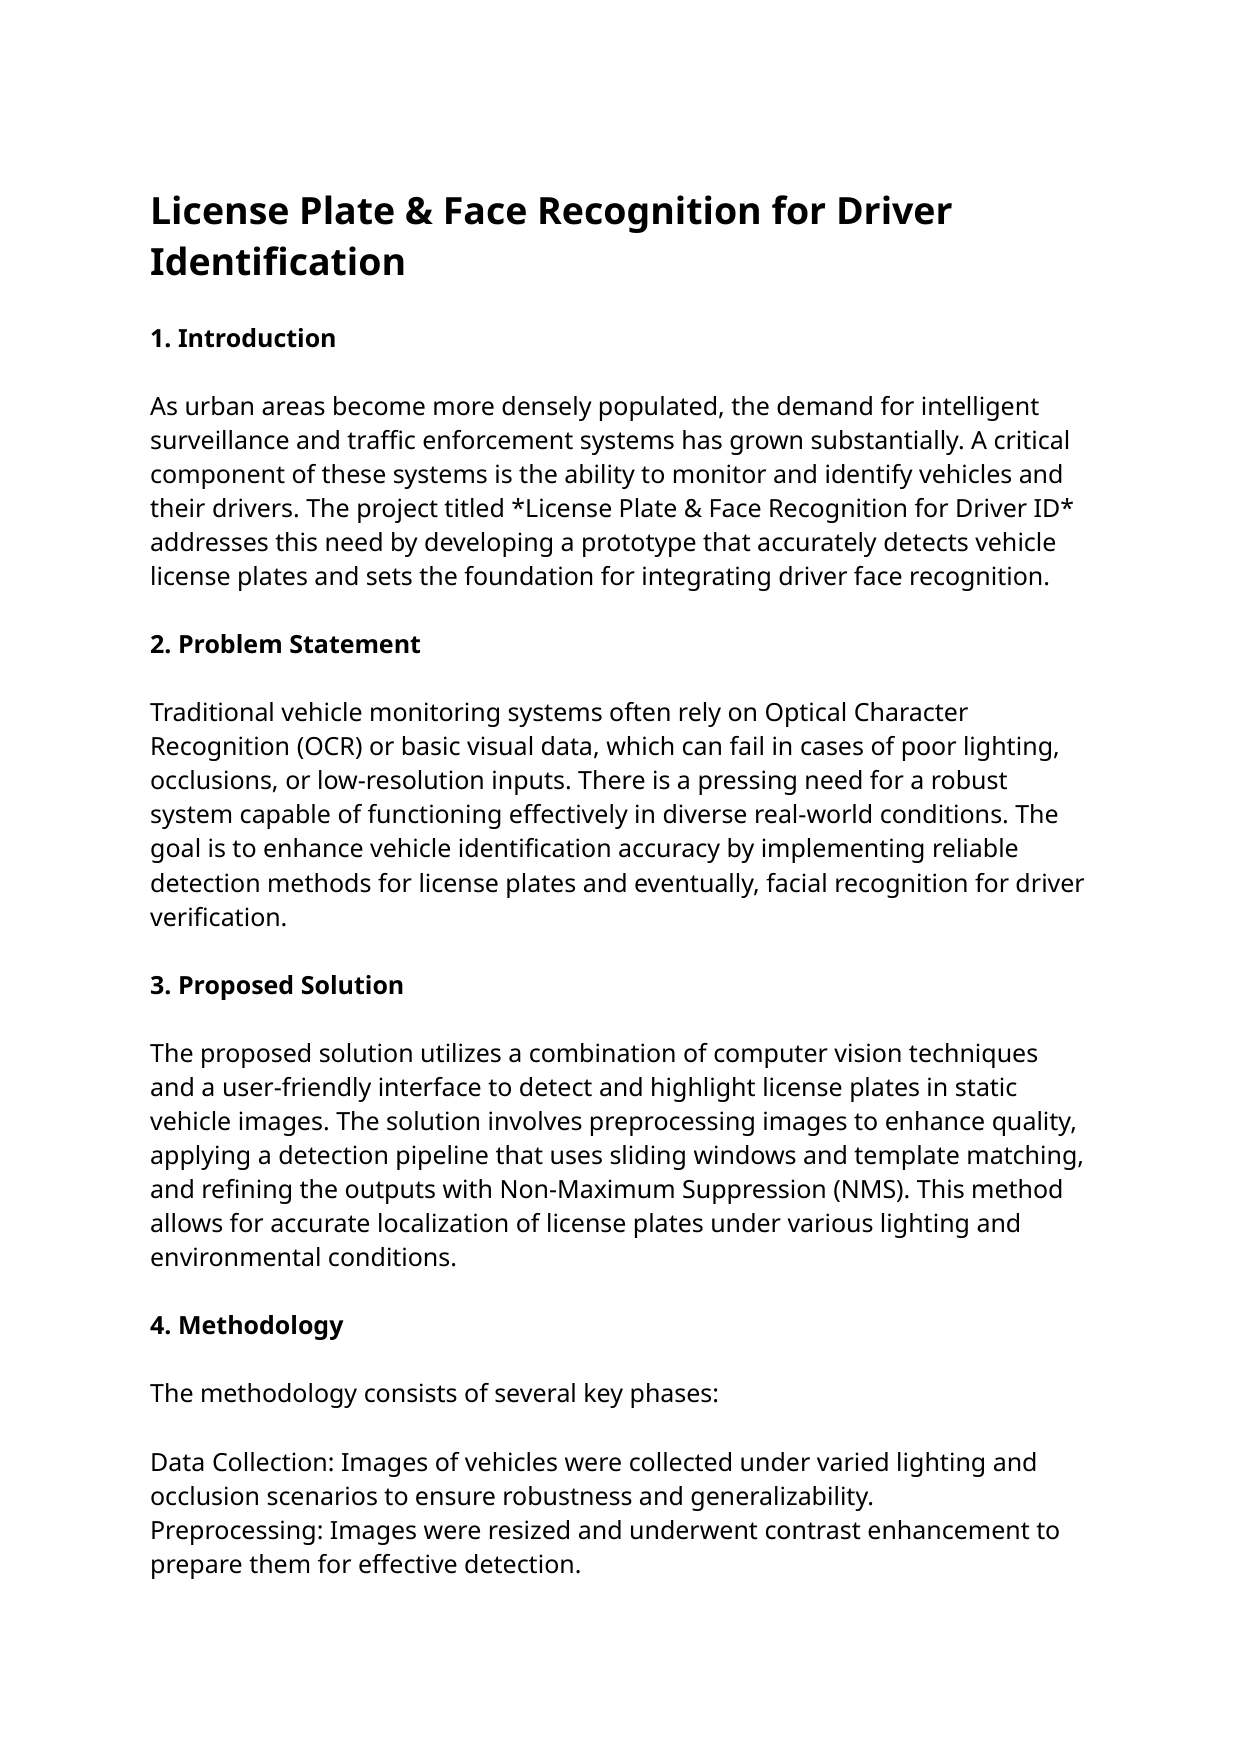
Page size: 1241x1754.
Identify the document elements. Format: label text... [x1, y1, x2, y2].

text The methodology consists of several key phases: [150, 1376, 1090, 1410]
text As urban areas become more densely populated, the demand for intelligent surveillance and traffic enforcement systems has grown substantially. A critical component of these systems is the ability to monitor and identify vehicles and their drivers. The project titled *License Plate & Face Recognition for Driver ID* addresses this need by developing a prototype that accurately detects vehicle license plates and sets the foundation for integrating driver face recognition. [150, 388, 1090, 593]
text Preprocessing: Images were resized and underwent contrast enhancement to prepare them for effective detection. [150, 1512, 1090, 1581]
text 2. Problem Statement [150, 627, 1090, 661]
text Data Collection: Images of vehicles were collected under varied lighting and occlusion scenarios to ensure robustness and generalizability. [150, 1444, 1090, 1512]
text Traditional vehicle monitoring systems often rely on Optical Character Recognition (OCR) or basic visual data, which can fail in cases of poor lighting, occlusions, or low-resolution inputs. There is a pressing need for a robust system capable of functioning effectively in diverse real-world conditions. The goal is to enhance vehicle identification accuracy by implementing reliable detection methods for license plates and eventually, facial recognition for driver verification. [150, 695, 1090, 933]
text 1. Introduction [150, 320, 1090, 354]
text License Plate & Face Recognition for Driver Identification [150, 184, 1090, 286]
text The proposed solution utilizes a combination of computer vision techniques and a user-friendly interface to detect and highlight license plates in static vehicle images. The solution involves preprocessing images to enhance quality, applying a detection pipeline that uses sliding windows and template matching, and refining the outputs with Non-Maximum Suppression (NMS). This method allows for accurate localization of license plates under various lighting and environmental conditions. [150, 1036, 1090, 1274]
text 3. Proposed Solution [150, 967, 1090, 1001]
text 4. Methodology [150, 1308, 1090, 1342]
